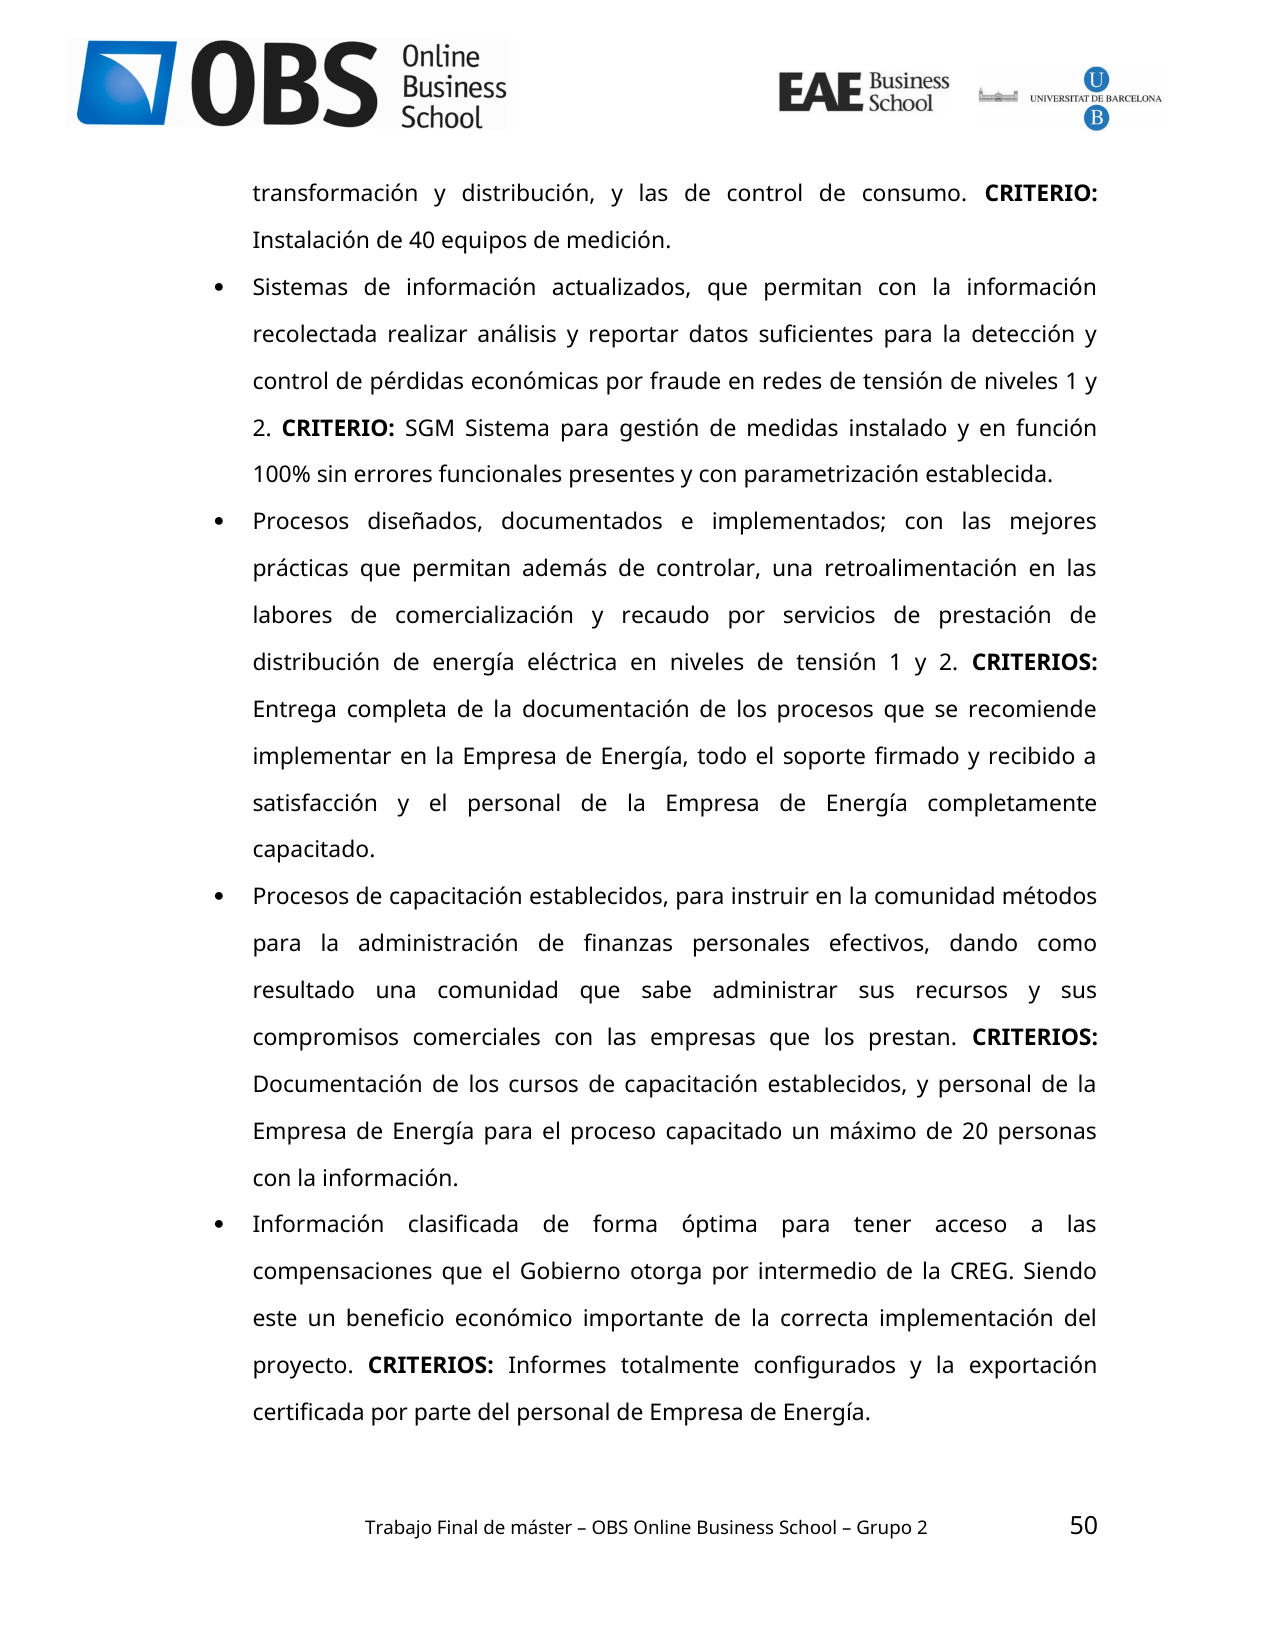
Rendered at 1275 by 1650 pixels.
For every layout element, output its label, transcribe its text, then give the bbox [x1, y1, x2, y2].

picture [64, 38, 515, 130]
list Sistemas de información actualizados, que permitan con la información recolectada realizar análisis y reportar datos suficientes para la detección y control de pérdidas económicas por fraude en redes de tensión de niveles 1 y 2. CRITERIO: SGM Sistema para gestión de medidas instalado y en función 100% sin errores funcionales presentes y con parametrización establecida. [215, 271, 1098, 490]
picture [777, 69, 951, 115]
list Procesos de capacitación establecidos, para instruir en la comunidad métodos para la administración de finanzas personales efectivos, dando como resultado una comunidad que sabe administrar sus recursos y sus compromisos comerciales con las empresas que los prestan. CRITERIOS: Documentación de los cursos de capacitación establecidos, y personal de la Empresa de Energía para el proceso capacitado un máximo de 20 personas con la información. [215, 880, 1098, 1193]
picture [977, 65, 1165, 133]
list Información clasificada de forma óptima para tener acceso a las compensaciones que el Gobierno otorga por intermedio de la CREG. Siendo este un beneficio económico importante de la correcta implementación del proyecto. CRITERIOS: Informes totalmente configurados y la exportación certificada por parte del personal de Empresa de Energía. [215, 1208, 1098, 1427]
list Procesos diseñados, documentados e implementados; con las mejores prácticas que permitan además de controlar, una retroalimentación en las labores de comercialización y recaudo por servicios de prestación de distribución de energía eléctrica en niveles de tensión 1 y 2. CRITERIOS: Entrega completa de la documentación de los procesos que se recomiende implementar en la Empresa de Energía, todo el soporte firmado y recibido a satisfacción y el personal de la Empresa de Energía completamente capacitado. [215, 505, 1098, 865]
